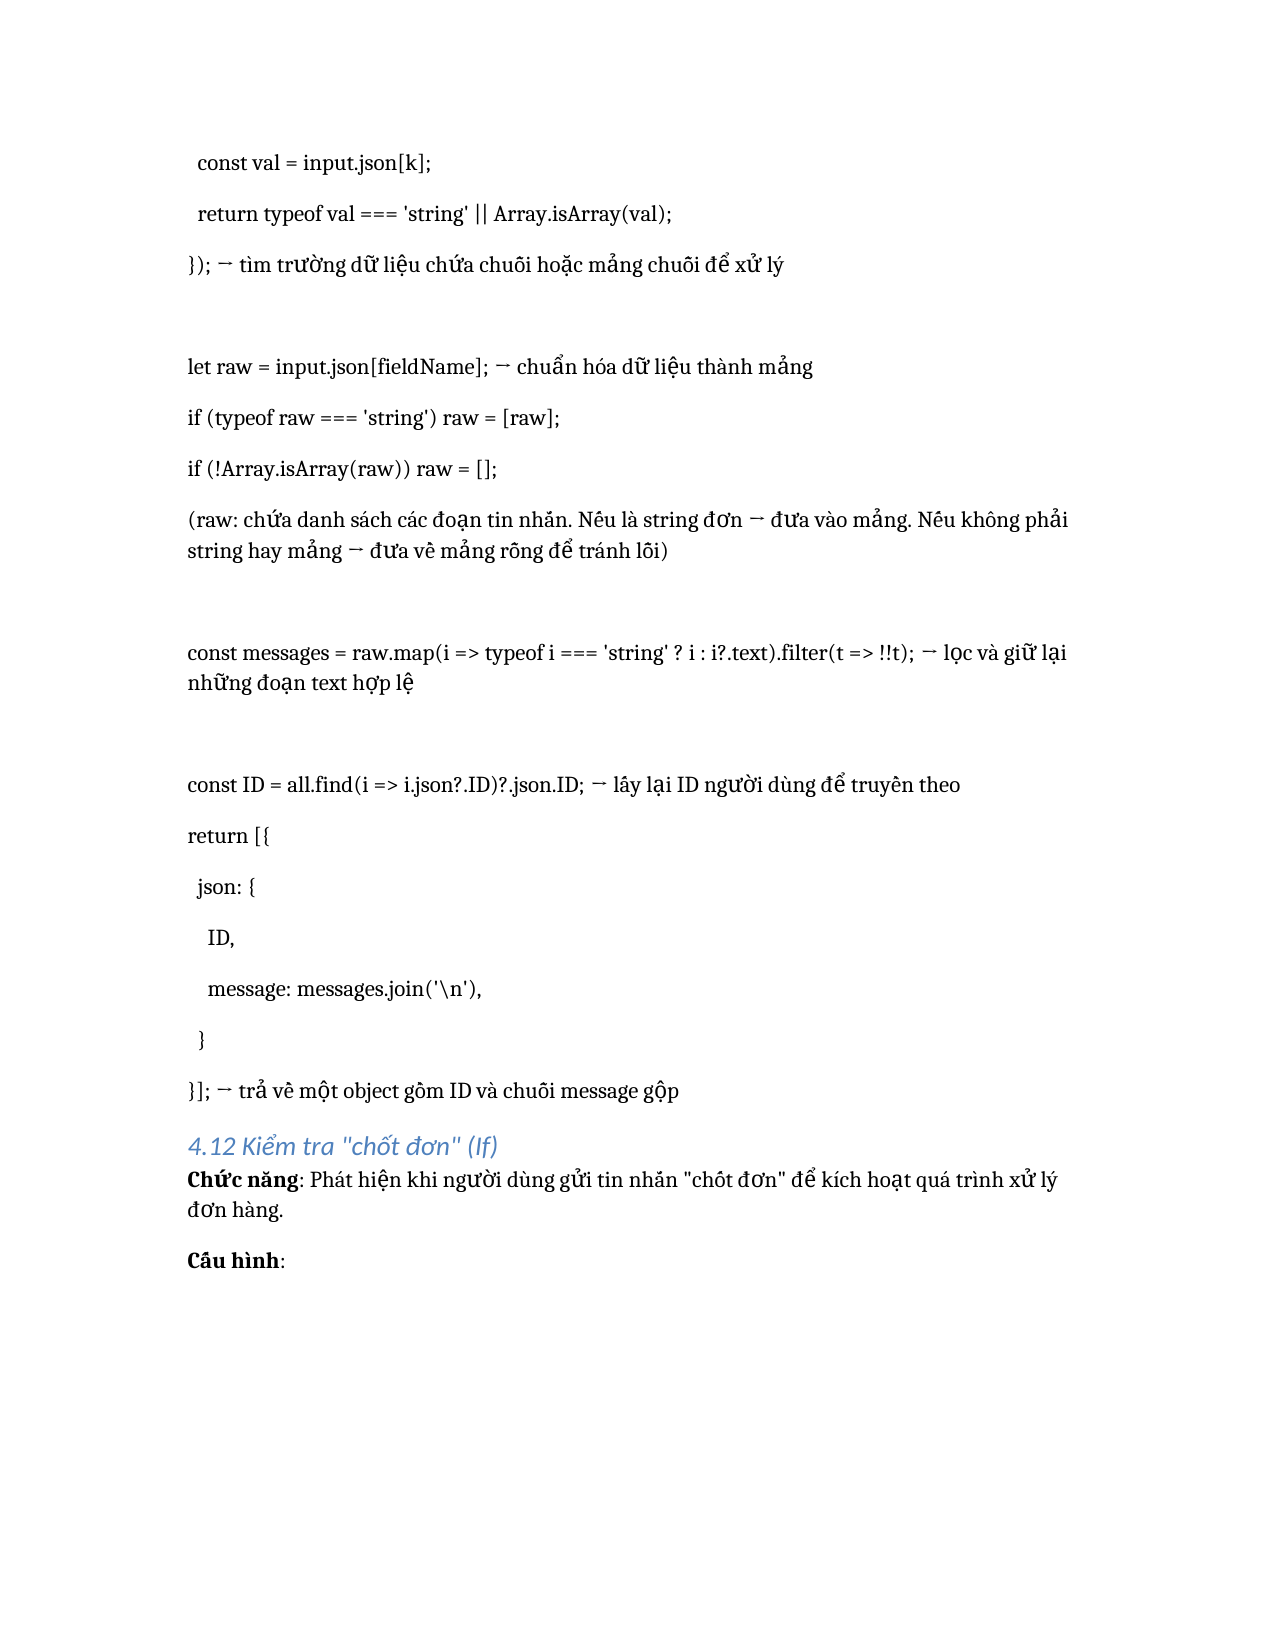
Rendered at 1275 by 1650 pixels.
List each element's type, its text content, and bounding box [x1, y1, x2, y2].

text json: { [187, 874, 1087, 900]
text const val = input.json[k]; [187, 150, 1087, 176]
text const ID = all.find(i => i.json?.ID)?.json.ID; → lấy lại ID người dùng để truyền theo [187, 772, 1087, 798]
text }); → tìm trường dữ liệu chứa chuỗi hoặc mảng chuỗi để xử lý [187, 252, 1087, 278]
text if (typeof raw === 'string') raw = [raw]; [187, 405, 1087, 432]
text if (!Array.isArray(raw)) raw = []; [187, 456, 1087, 483]
text ID, [187, 925, 1087, 951]
subtitle 4.12 Kiểm tra "chốt đơn" (If) [187, 1129, 1087, 1162]
text Chức năng: Phát hiện khi người dùng gửi tin nhắn "chốt đơn" để kích hoạt quá trình xử lý đơn hàng. [187, 1167, 1087, 1224]
text return typeof val === 'string' || Array.isArray(val); [187, 201, 1087, 227]
text (raw: chứa danh sách các đoạn tin nhắn. Nếu là string đơn → đưa vào mảng. Nếu không phải string hay mảng → đưa về mảng rỗng để tránh lỗi) [187, 507, 1087, 564]
text let raw = input.json[fieldName]; → chuẩn hóa dữ liệu thành mảng [187, 354, 1087, 381]
text message: messages.join('\n'), [187, 976, 1087, 1002]
text const messages = raw.map(i => typeof i === 'string' ? i : i?.text).filter(t => !!t); → lọc và giữ lại những đoạn text hợp lệ [187, 639, 1087, 696]
text return [{ [187, 823, 1087, 849]
text }]; → trả về một object gồm ID và chuỗi message gộp [187, 1078, 1087, 1104]
text } [187, 1027, 1087, 1053]
text Cấu hình: [187, 1248, 1087, 1275]
